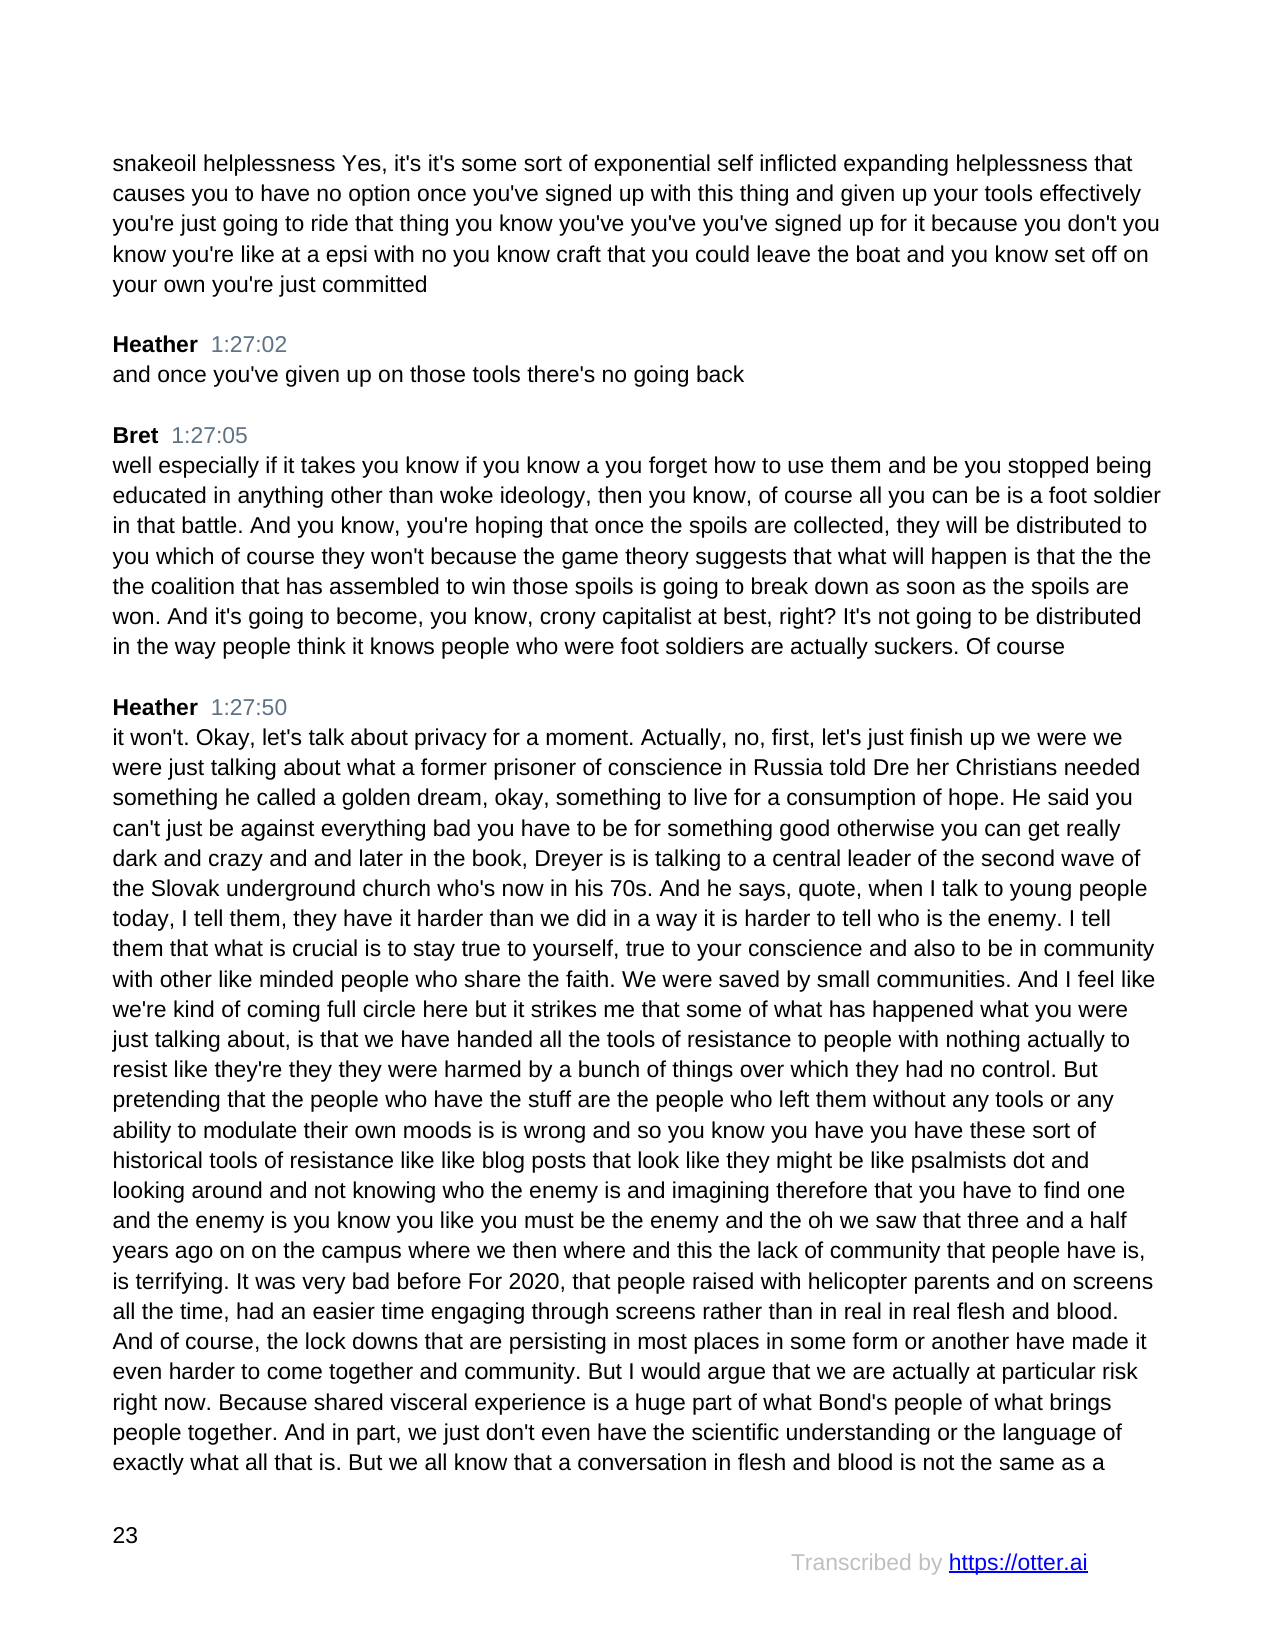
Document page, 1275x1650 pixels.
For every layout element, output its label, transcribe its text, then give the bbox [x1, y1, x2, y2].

text Bret 1:27:05 [112, 422, 1162, 448]
text Heather 1:27:02 [112, 331, 1162, 358]
text and once you've given up on those tools there's no going back [112, 361, 1162, 388]
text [112, 724, 1162, 1475]
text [112, 150, 1162, 297]
text well especially if it takes you know if you know a you forget how to use them and be you stopped being educated in anything other than woke ideology, then you know, of course all you can be is a foot soldier in that battle. And you know, you're hoping that once the spoils are collected, they will be distributed to you which of course they won't because the game theory suggests that what will happen is that the the the coalition that has assembled to win those spoils is going to break down as soon as the spoils are won. And it's going to become, you know, crony capitalist at best, right? It's not going to be distributed in the way people think it knows people who were foot soldiers are actually suckers. Of course [112, 452, 1162, 660]
text Heather 1:27:50 [112, 694, 1162, 720]
